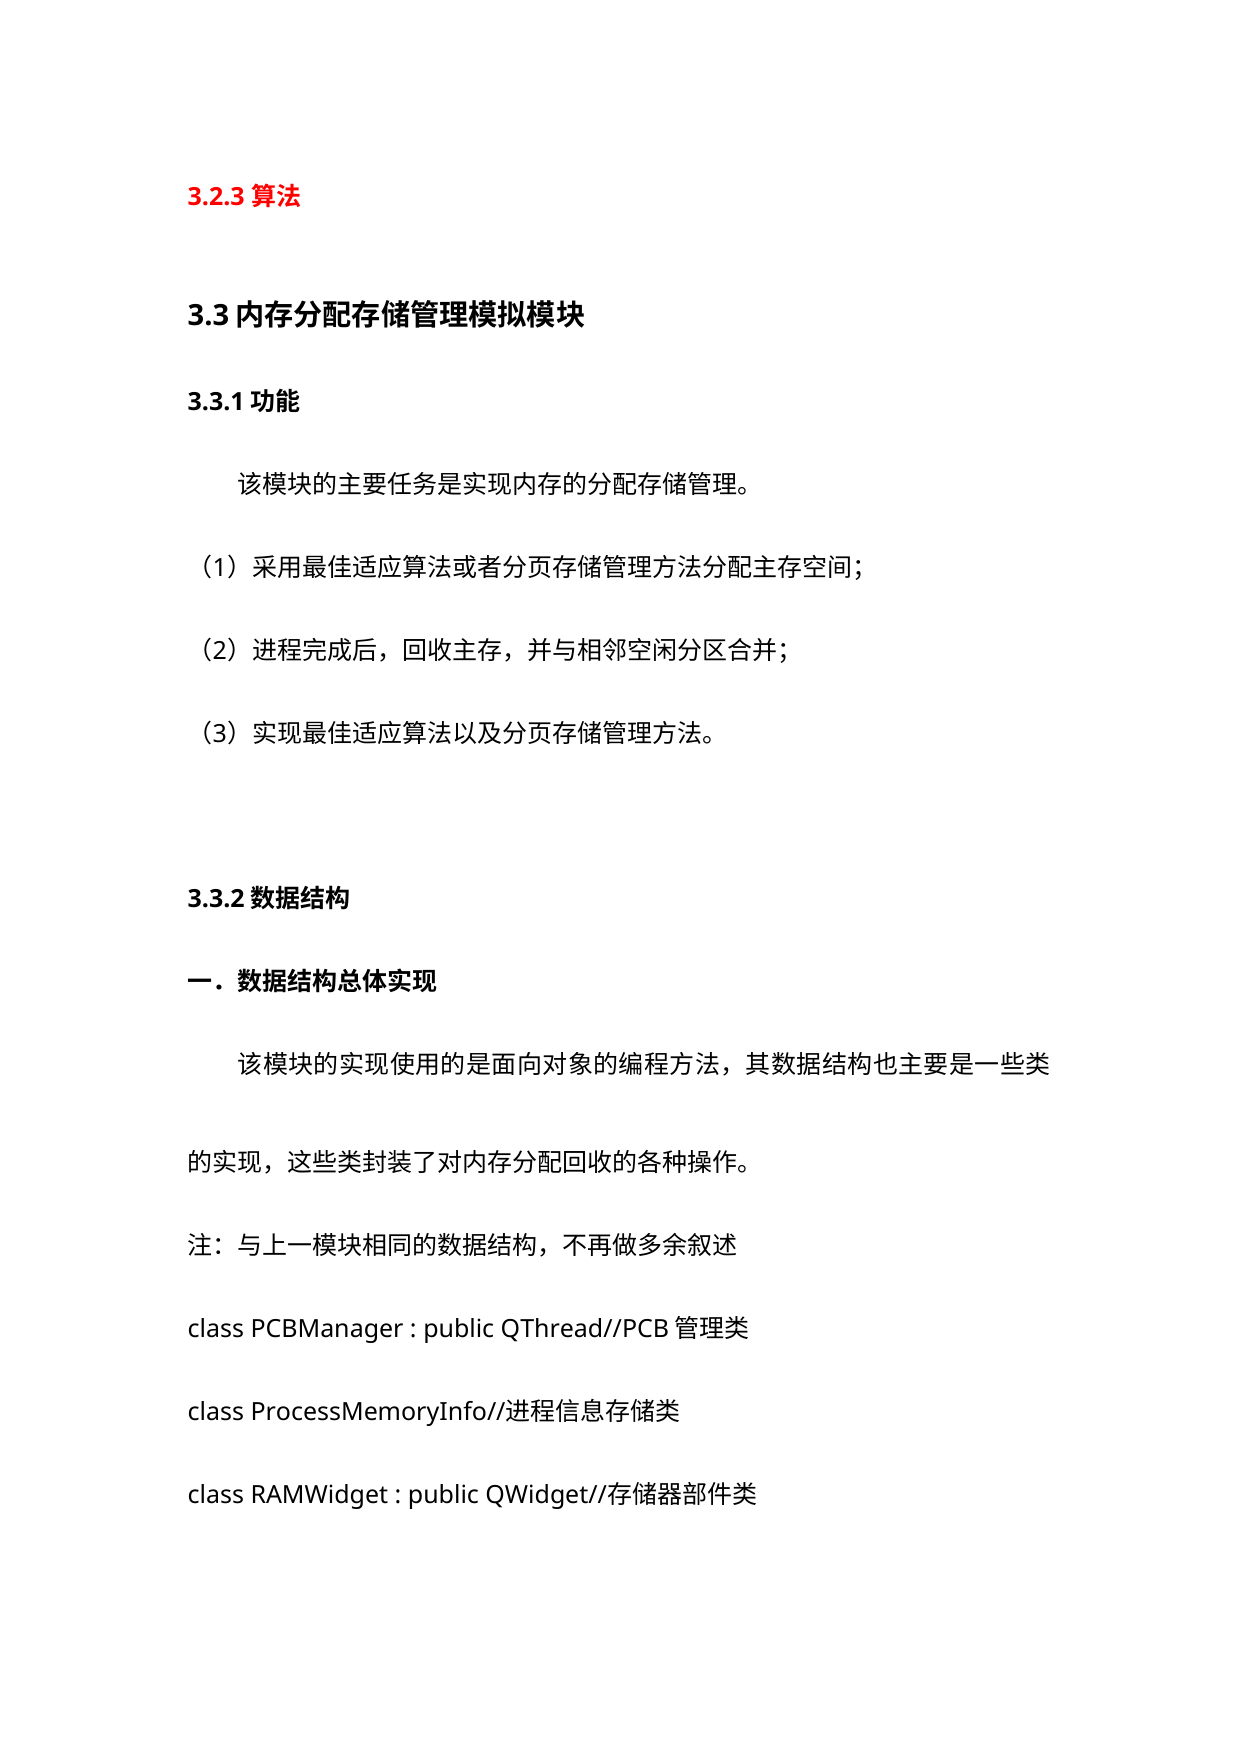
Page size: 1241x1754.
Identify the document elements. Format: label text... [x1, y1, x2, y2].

text 3.3.2数据结构 [187, 864, 1053, 929]
text class RAMWidget : public QWidget//存储器部件类 [187, 1461, 1053, 1526]
text class ProcessMemoryInfo//进程信息存储类 [187, 1377, 1053, 1442]
text 注：与上一模块相同的数据结构，不再做多余叙述 [187, 1211, 1053, 1276]
text （2）进程完成后，回收主存，并与相邻空闲分区合并； [187, 616, 1053, 681]
text 3.3.1功能 [187, 367, 1053, 432]
text 3.3内存分配存储管理模拟模块 [187, 281, 1053, 346]
text class PCBManager : public QThread//PCB管理类 [187, 1294, 1053, 1359]
text 该模块的主要任务是实现内存的分配存储管理。 [187, 450, 1053, 515]
subtitle 3.2.3 算法 [187, 162, 1053, 227]
text 一．数据结构总体实现 [187, 947, 1053, 1012]
text 该模块的实现使用的是面向对象的编程方法，其数据结构也主要是一些类的实现，这些类封装了对内存分配回收的各种操作。 [187, 1031, 1053, 1193]
text （3）实现最佳适应算法以及分页存储管理方法。 [187, 699, 1053, 764]
text （1）采用最佳适应算法或者分页存储管理方法分配主存空间； [187, 533, 1053, 598]
